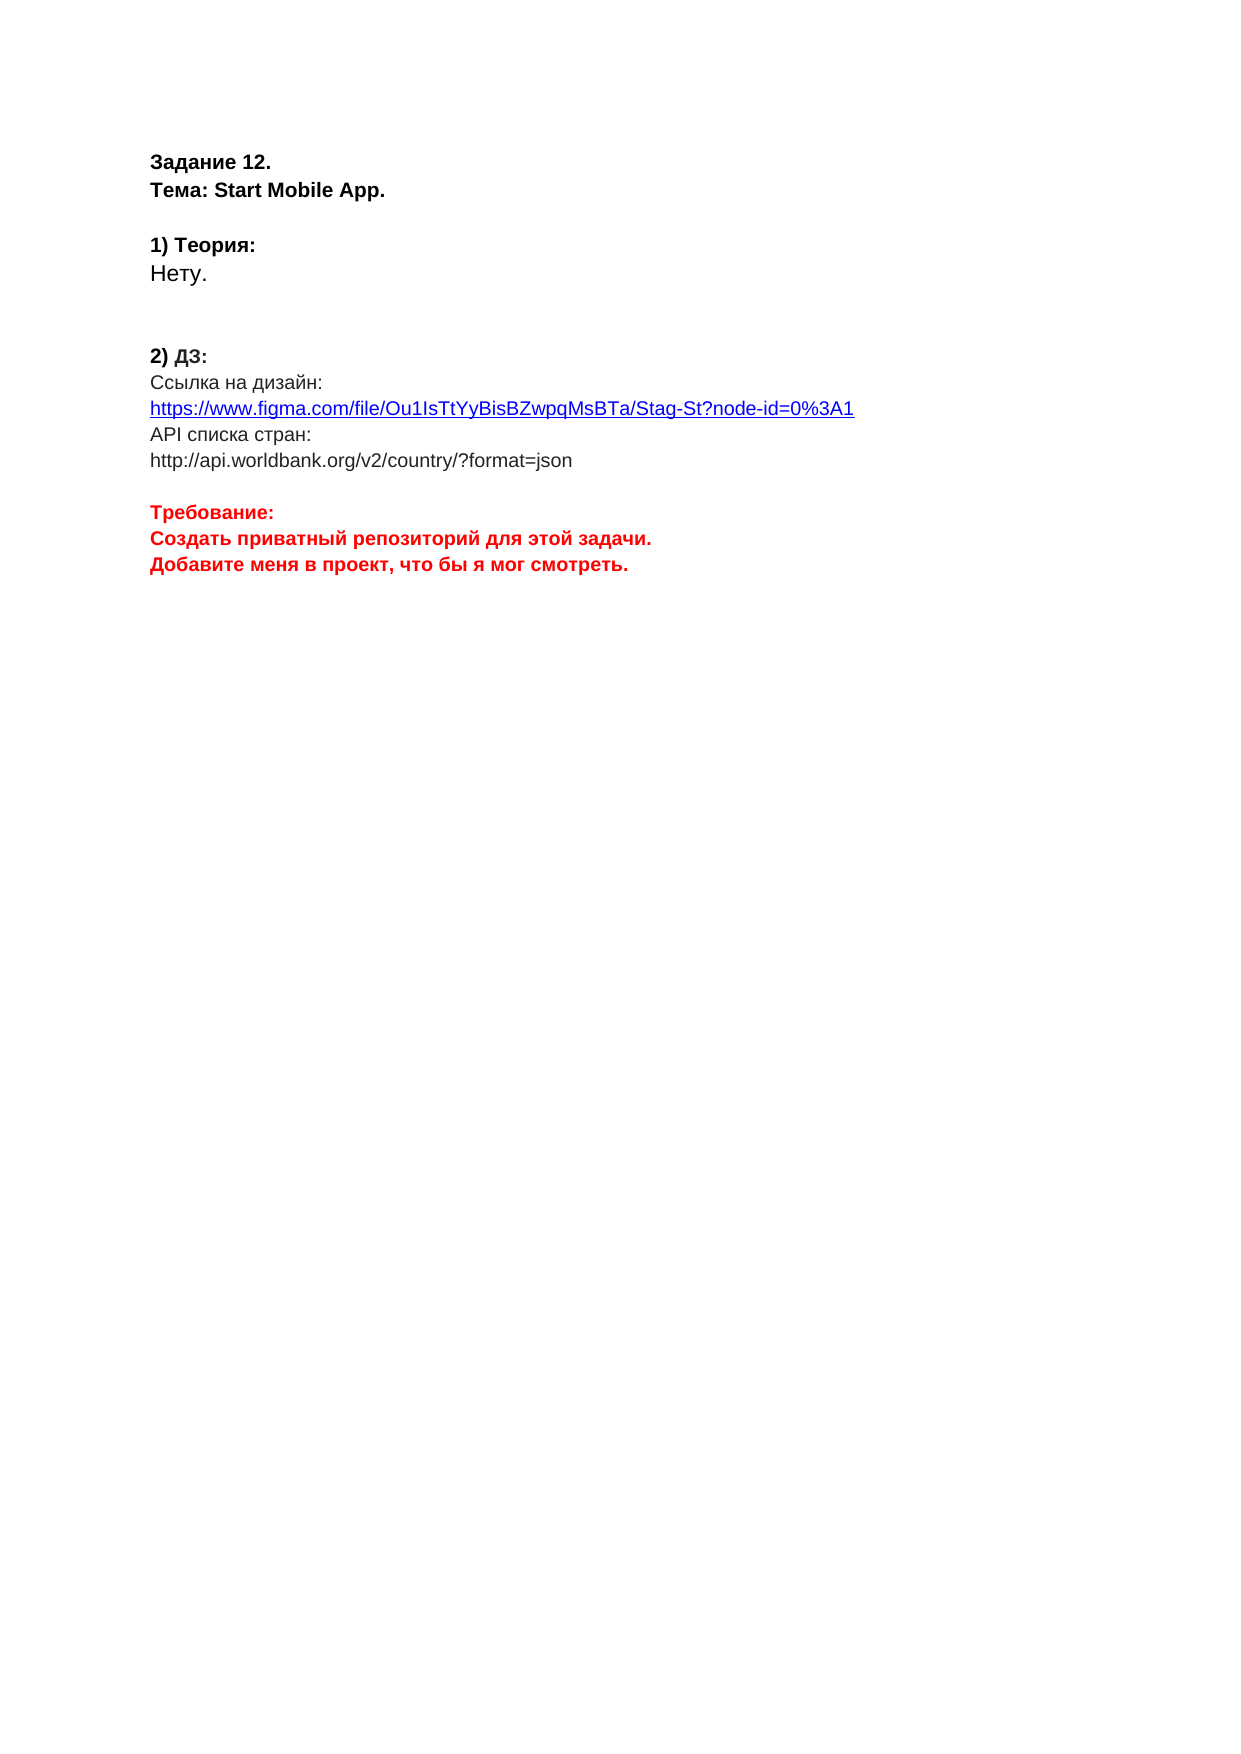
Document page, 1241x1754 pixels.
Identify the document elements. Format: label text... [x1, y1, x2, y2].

text Нету. [150, 260, 1090, 286]
text 1) Теория: [150, 232, 1090, 256]
text Требование: Создать приватный репозиторий для этой задачи. Добавите меня в проект, что бы я мог смотреть. [150, 501, 1090, 576]
text 2) ДЗ: Ссылка на дизайн: https://www.figma.com/file/Ou1IsTtYyBisBZwpqMsBTa/Stag-St?node-id=0%3A1 API списка стран: http://api.worldbank.org/v2/country/?format=json [150, 344, 1090, 472]
text Тема: Start Mobile App. [150, 177, 1090, 201]
text Задание 12. [150, 150, 1090, 174]
